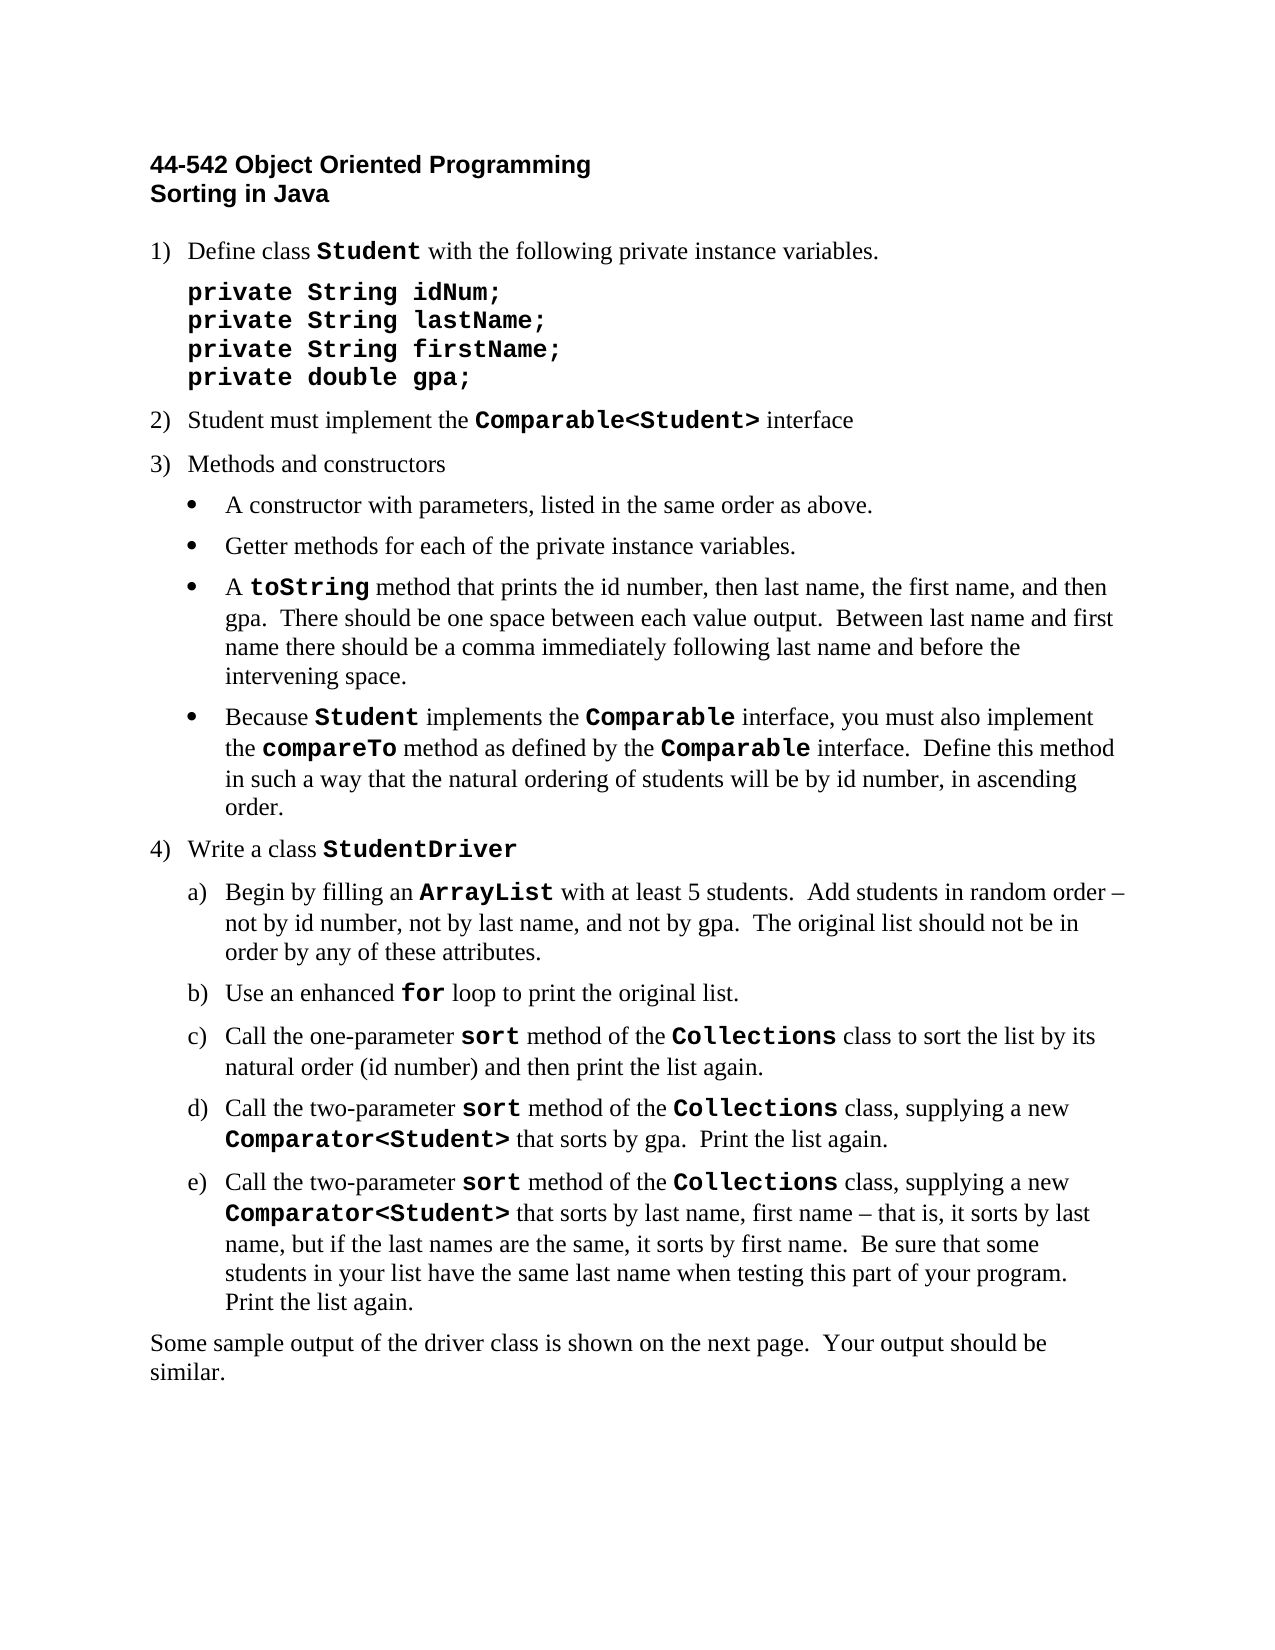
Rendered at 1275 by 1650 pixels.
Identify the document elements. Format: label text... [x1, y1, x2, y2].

text Some sample output of the driver class is shown on the next page. Your output should be similar. [150, 1328, 1125, 1385]
list Use an enhanced for loop to print the original list. [187, 978, 1125, 1009]
text private double gpa; [187, 364, 1125, 393]
list Methods and constructors [150, 449, 1125, 477]
list Begin by filling an ArrayList with at least 5 students. Add students in random order – not by id number, not by last name, and not by gpa. The original list should not be in order by any of these attributes. [187, 877, 1125, 965]
text Sorting in Java [150, 179, 1125, 207]
text 44-542 Object Oriented Programming [150, 150, 1125, 179]
list Call the one-parameter sort method of the Collections class to sort the list by its natural order (id number) and then print the list again. [187, 1021, 1125, 1081]
list A constructor with parameters, listed in the same order as above. [187, 490, 1125, 519]
list Call the two-parameter sort method of the Collections class, supplying a new Comparator<Student> that sorts by gpa. Print the list again. [187, 1093, 1125, 1155]
list A toString method that prints the id number, then last name, the first name, and then gpa. There should be one space between each value output. Between last name and first name there should be a comma immediately following last name and before the intervening space. [187, 572, 1125, 689]
list Call the two-parameter sort method of the Collections class, supplying a new Comparator<Student> that sorts by last name, first name – that is, it sorts by last name, but if the last names are the same, it sorts by first name. Be sure that some students in your list have the same last name when testing this part of your program. Print the list again. [187, 1167, 1125, 1315]
text private String lastName; [187, 308, 1125, 336]
list Because Student implements the Comparable interface, you must also implement the compareTo method as defined by the Comparable interface. Define this method in such a way that the natural ordering of students will be by id number, in ascending order. [187, 702, 1125, 821]
list Write a class StudentDriver [150, 834, 1125, 864]
text private String idNum; [187, 279, 1125, 308]
list Student must implement the Comparable<Student> interface [150, 405, 1125, 436]
list Getter methods for each of the private instance variables. [187, 531, 1125, 560]
list Define class Student with the following private instance variables. [150, 236, 1125, 267]
text private String firstName; [187, 336, 1125, 364]
